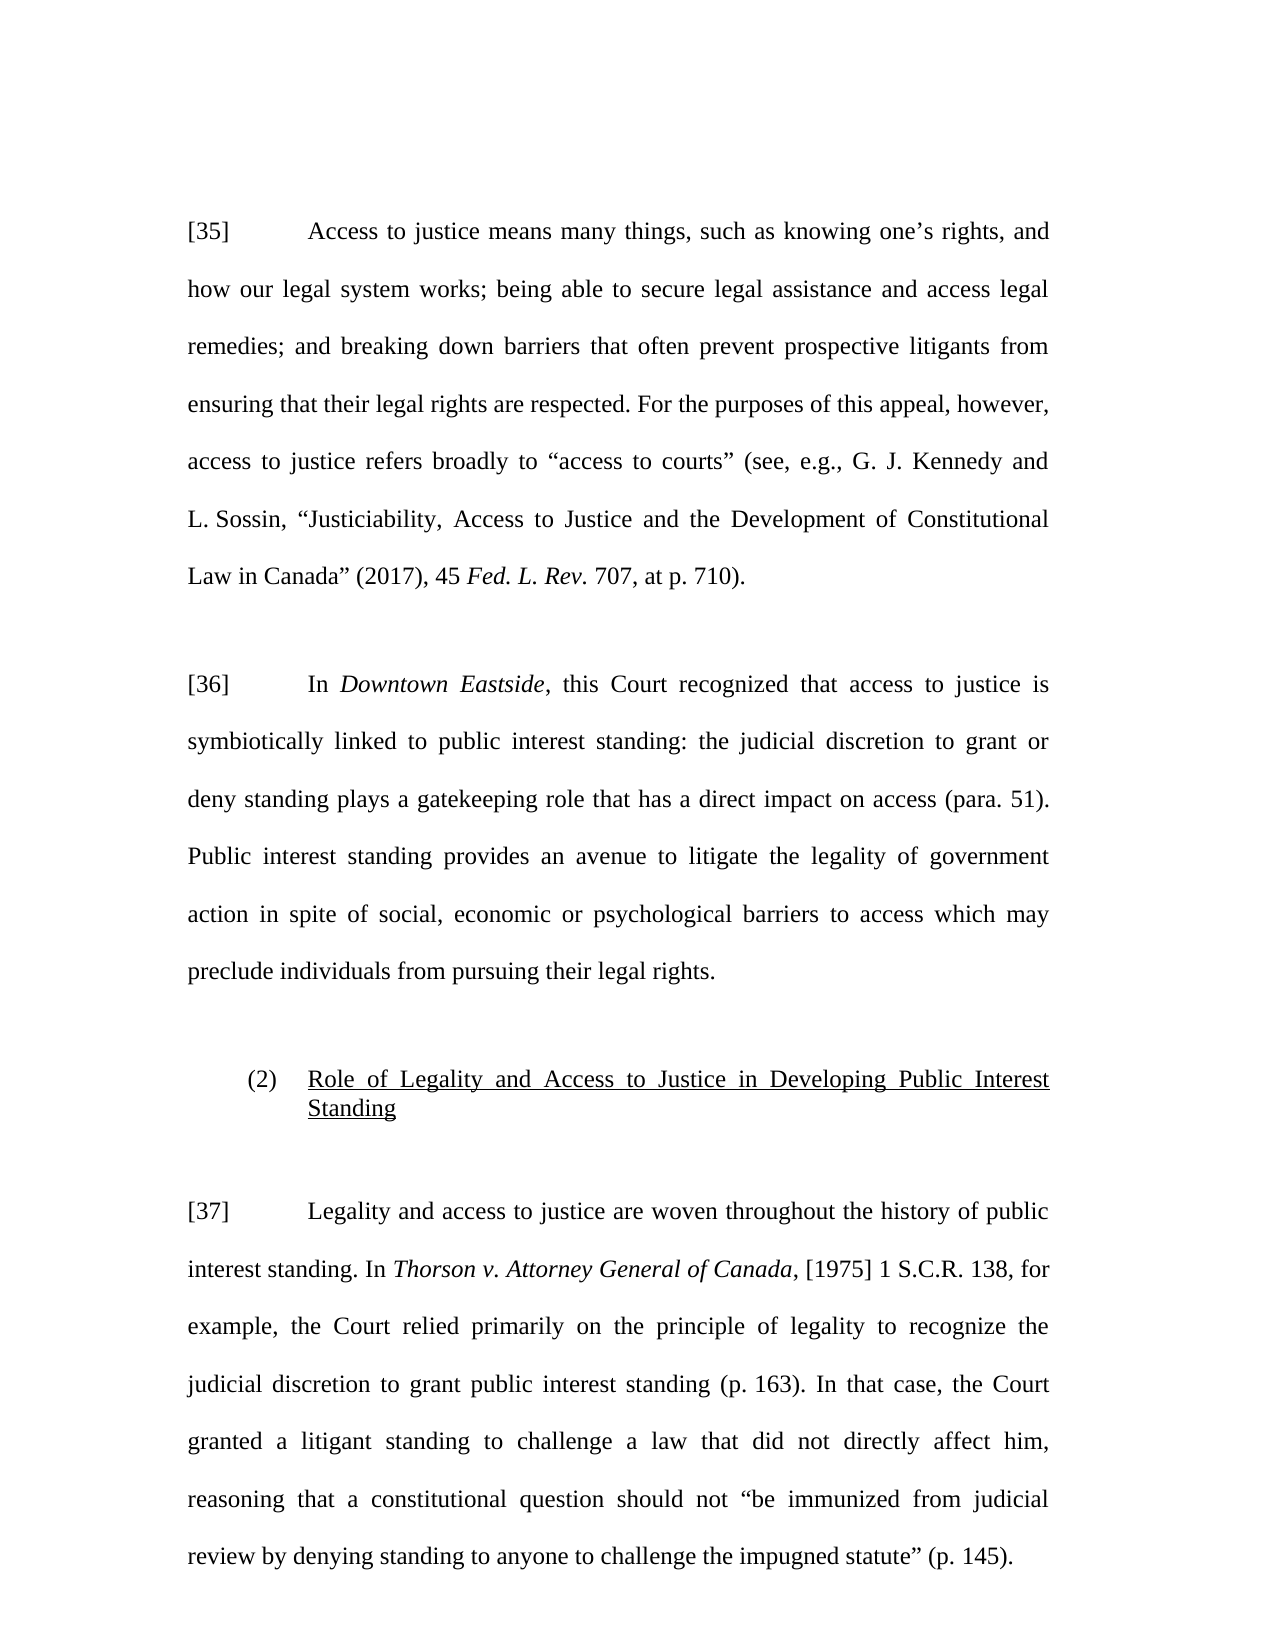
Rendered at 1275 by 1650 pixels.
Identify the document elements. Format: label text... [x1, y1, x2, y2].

text Legality and access to justice are woven throughout the history of public interest standing. In Thorson v. Attorney General of Canada, [1975] 1 S.C.R. 138, for example, the Court relied primarily on the principle of legality to recognize the judicial discretion to grant public interest standing (p. 163). In that case, the Court granted a litigant standing to challenge a law that did not directly affect him, reasoning that a constitutional question should not “be immunized from judicial review by denying standing to anyone to challenge the impugned statute” (p. 145). [187, 1196, 1050, 1570]
text Access to justice means many things, such as knowing one’s rights, and how our legal system works; being able to secure legal assistance and access legal remedies; and breaking down barriers that often prevent prospective litigants from ensuring that their legal rights are respected. For the purposes of this appeal, however, access to justice refers broadly to “access to courts” (see, e.g., G. J. Kennedy and L. Sossin, “Justiciability, Access to Justice and the Development of Constitutional Law in Canada” (2017), 45 Fed. L. Rev. 707, at p. 710). [187, 216, 1050, 590]
title Role of Legality and Access to Justice in Developing Public Interest Standing [247, 1064, 1050, 1121]
text In Downtown Eastside, this Court recognized that access to justice is symbiotically linked to public interest standing: the judicial discretion to grant or deny standing plays a gatekeeping role that has a direct impact on access (para. 51). Public interest standing provides an avenue to litigate the legality of government action in spite of social, economic or psychological barriers to access which may preclude individuals from pursuing their legal rights. [187, 669, 1050, 985]
